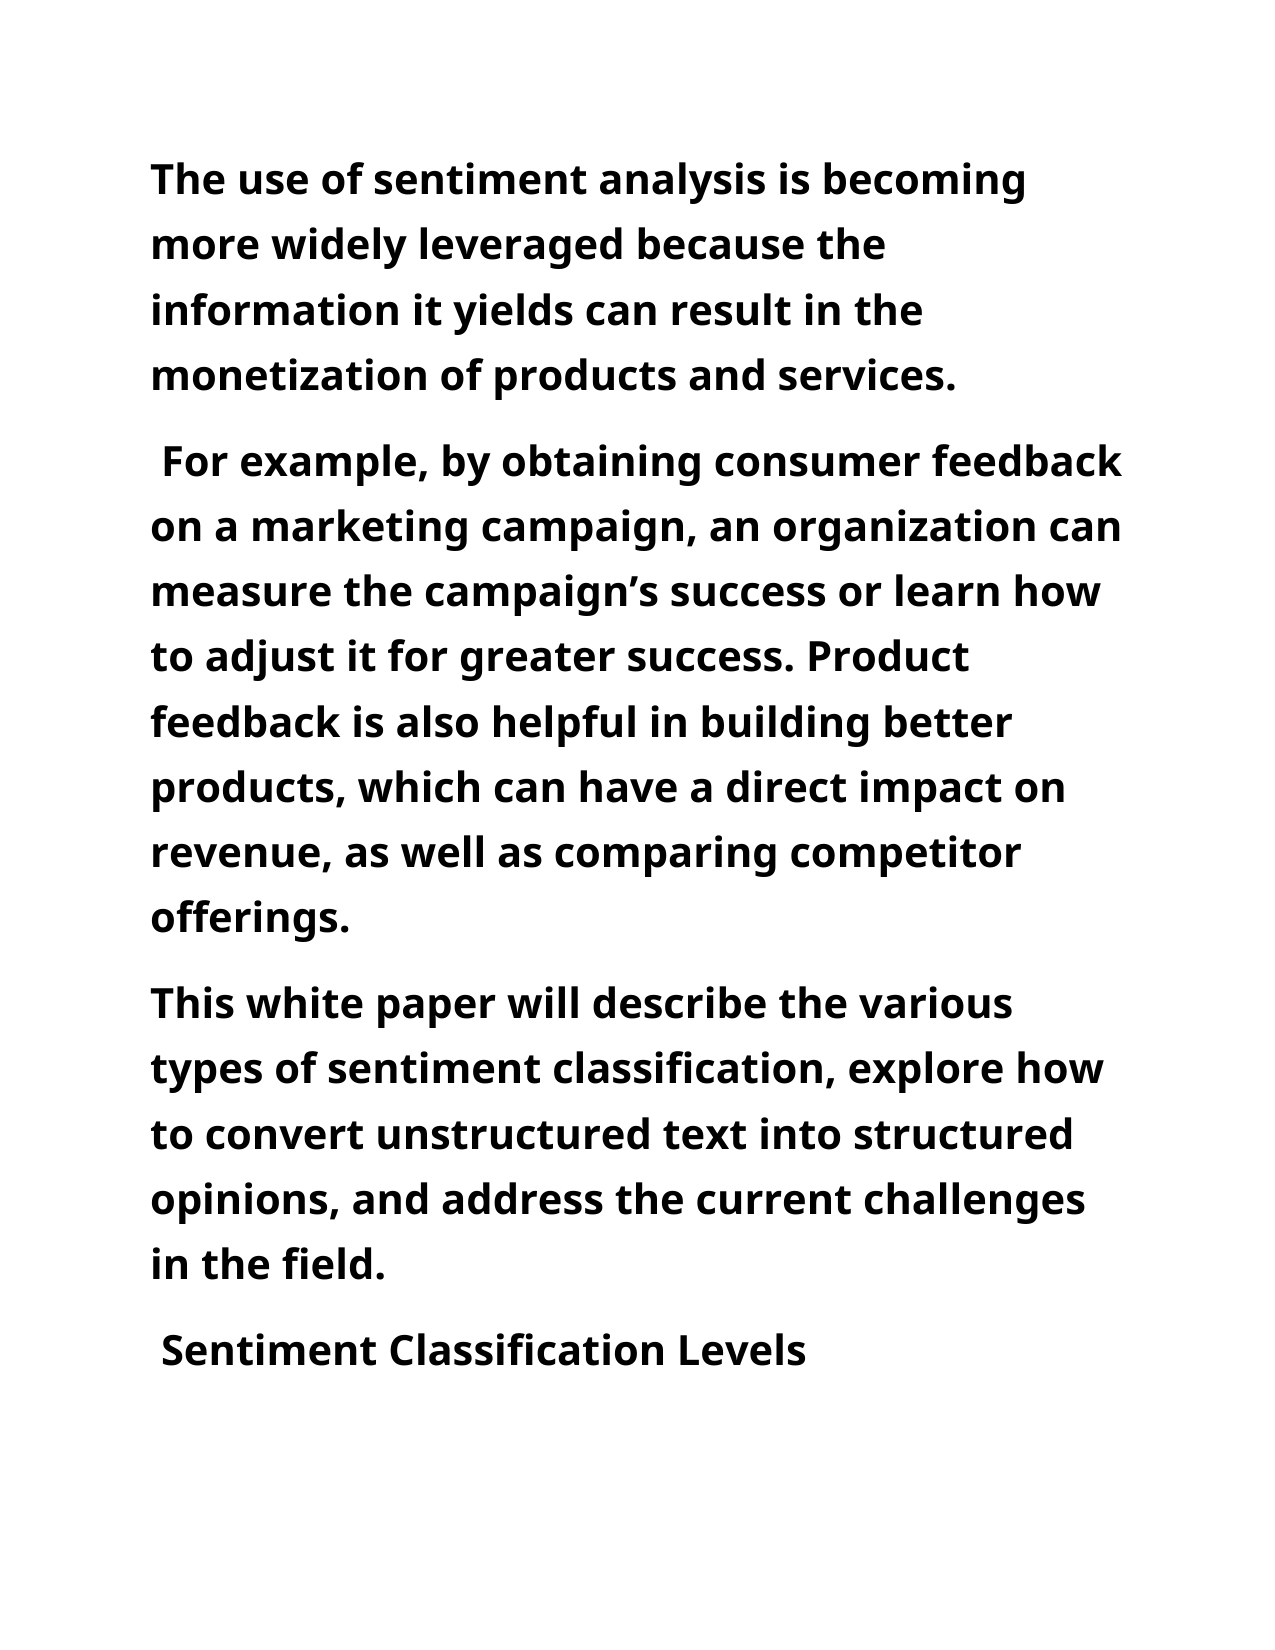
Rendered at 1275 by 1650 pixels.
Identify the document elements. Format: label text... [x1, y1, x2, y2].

text For example, by obtaining consumer feedback on a marketing campaign, an organization can measure the campaign’s success or learn how to adjust it for greater success. Product feedback is also helpful in building better products, which can have a direct impact on revenue, as well as comparing competitor offerings. [150, 432, 1125, 945]
text Sentiment Classification Levels [150, 1321, 1125, 1378]
text This white paper will describe the various types of sentiment classification, explore how to convert unstructured text into structured opinions, and address the current challenges in the field. [150, 974, 1125, 1292]
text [150, 150, 1125, 402]
